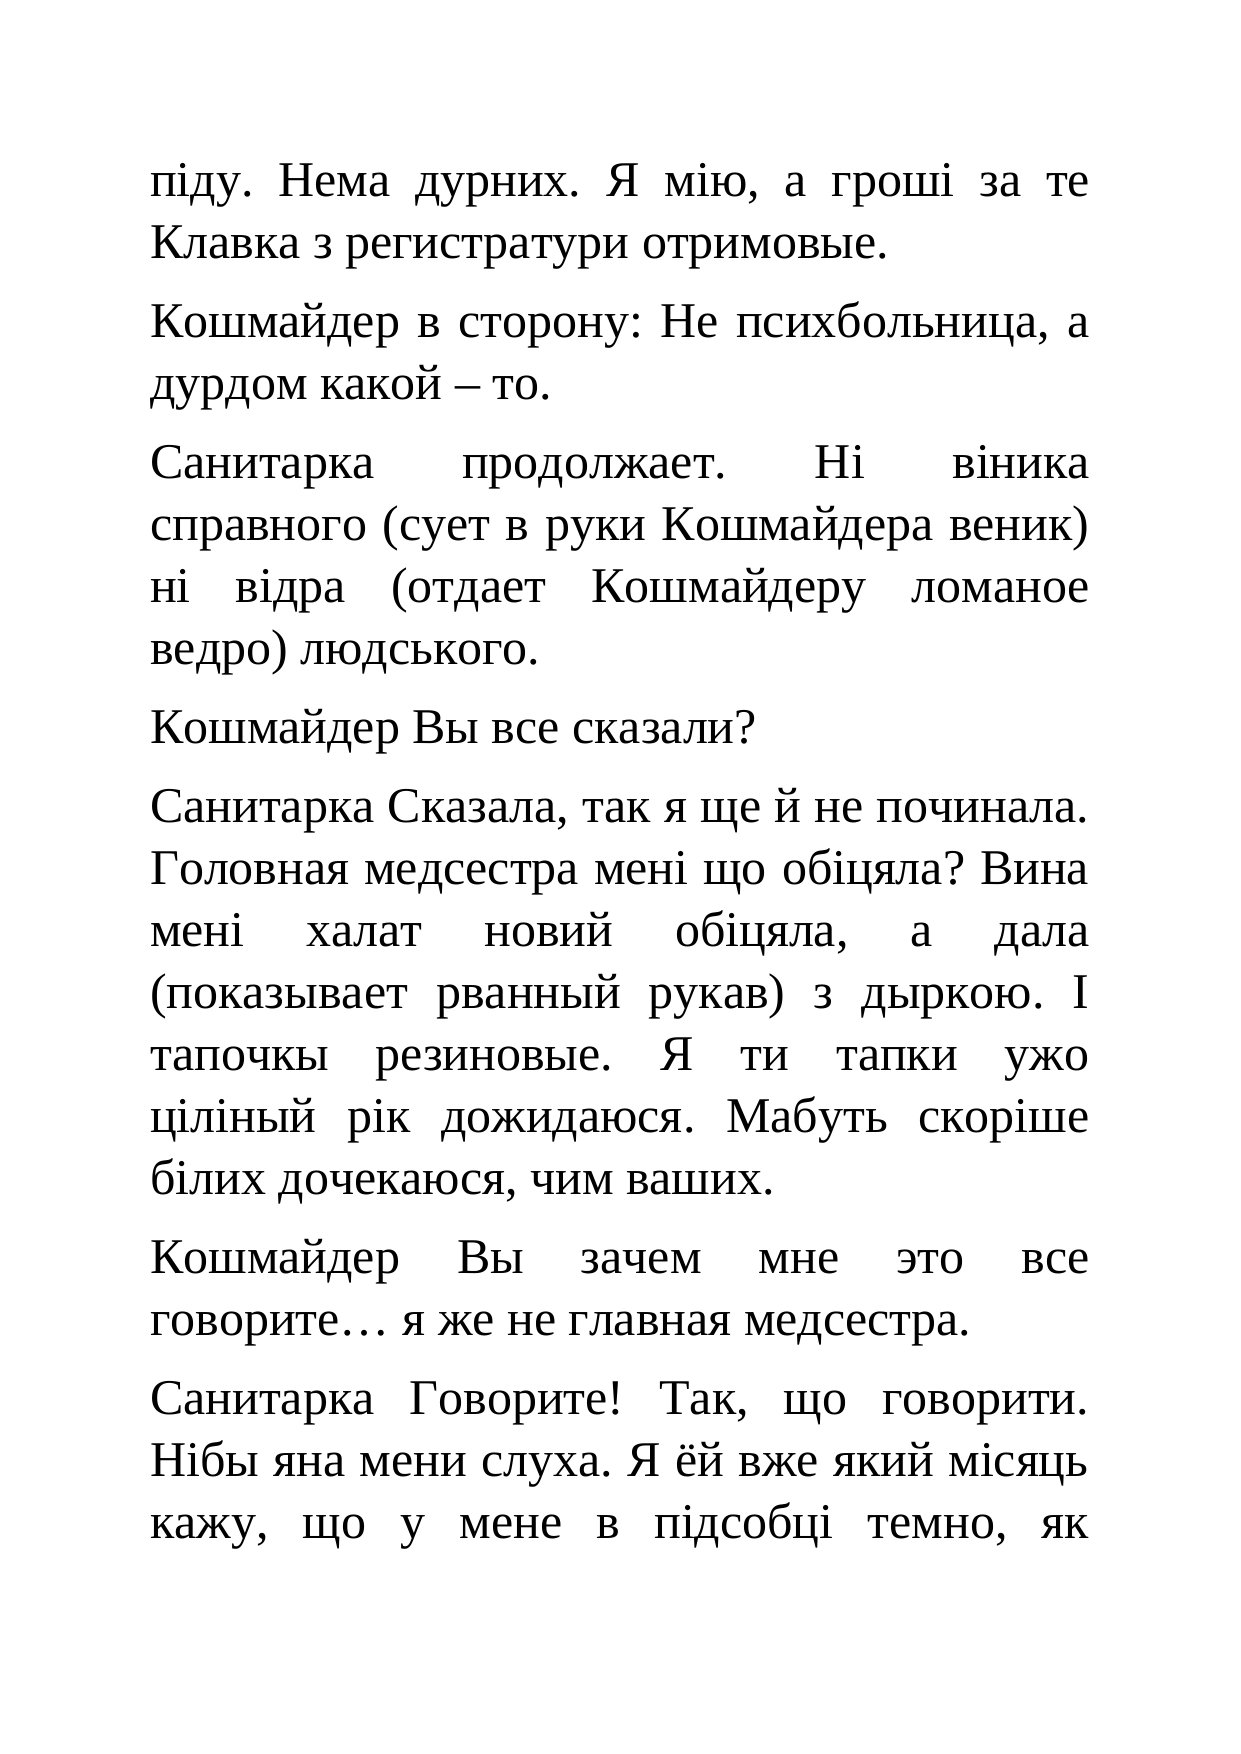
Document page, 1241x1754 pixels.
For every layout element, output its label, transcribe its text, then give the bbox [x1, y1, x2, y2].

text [150, 150, 1090, 269]
text Кошмайдер Вы все сказали? [150, 697, 1090, 754]
text Кошмайдер Вы зачем мне это все говорите… я же не главная медсестра. [150, 1227, 1090, 1346]
text Кошмайдер в сторону: Не психбольница, а дурдом какой – то. [150, 291, 1090, 410]
text Санитарка Сказала, так я ще й не починала. Головная медсестра мені що обіцяла? Вина мені халат новий обіцяла, а дала (показывает рванный рукав) з дыркою. І тапочкы резиновые. Я ти тапки ужо ціліный рік дожидаюся. Мабуть скоріше білих дочекаюся, чим ваших. [150, 775, 1090, 1205]
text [150, 1367, 1090, 1549]
text Санитарка продолжает. Ні віника справного (сует в руки Кошмайдера веник) ні відра (отдает Кошмайдеру ломаное ведро) людського. [150, 432, 1090, 675]
